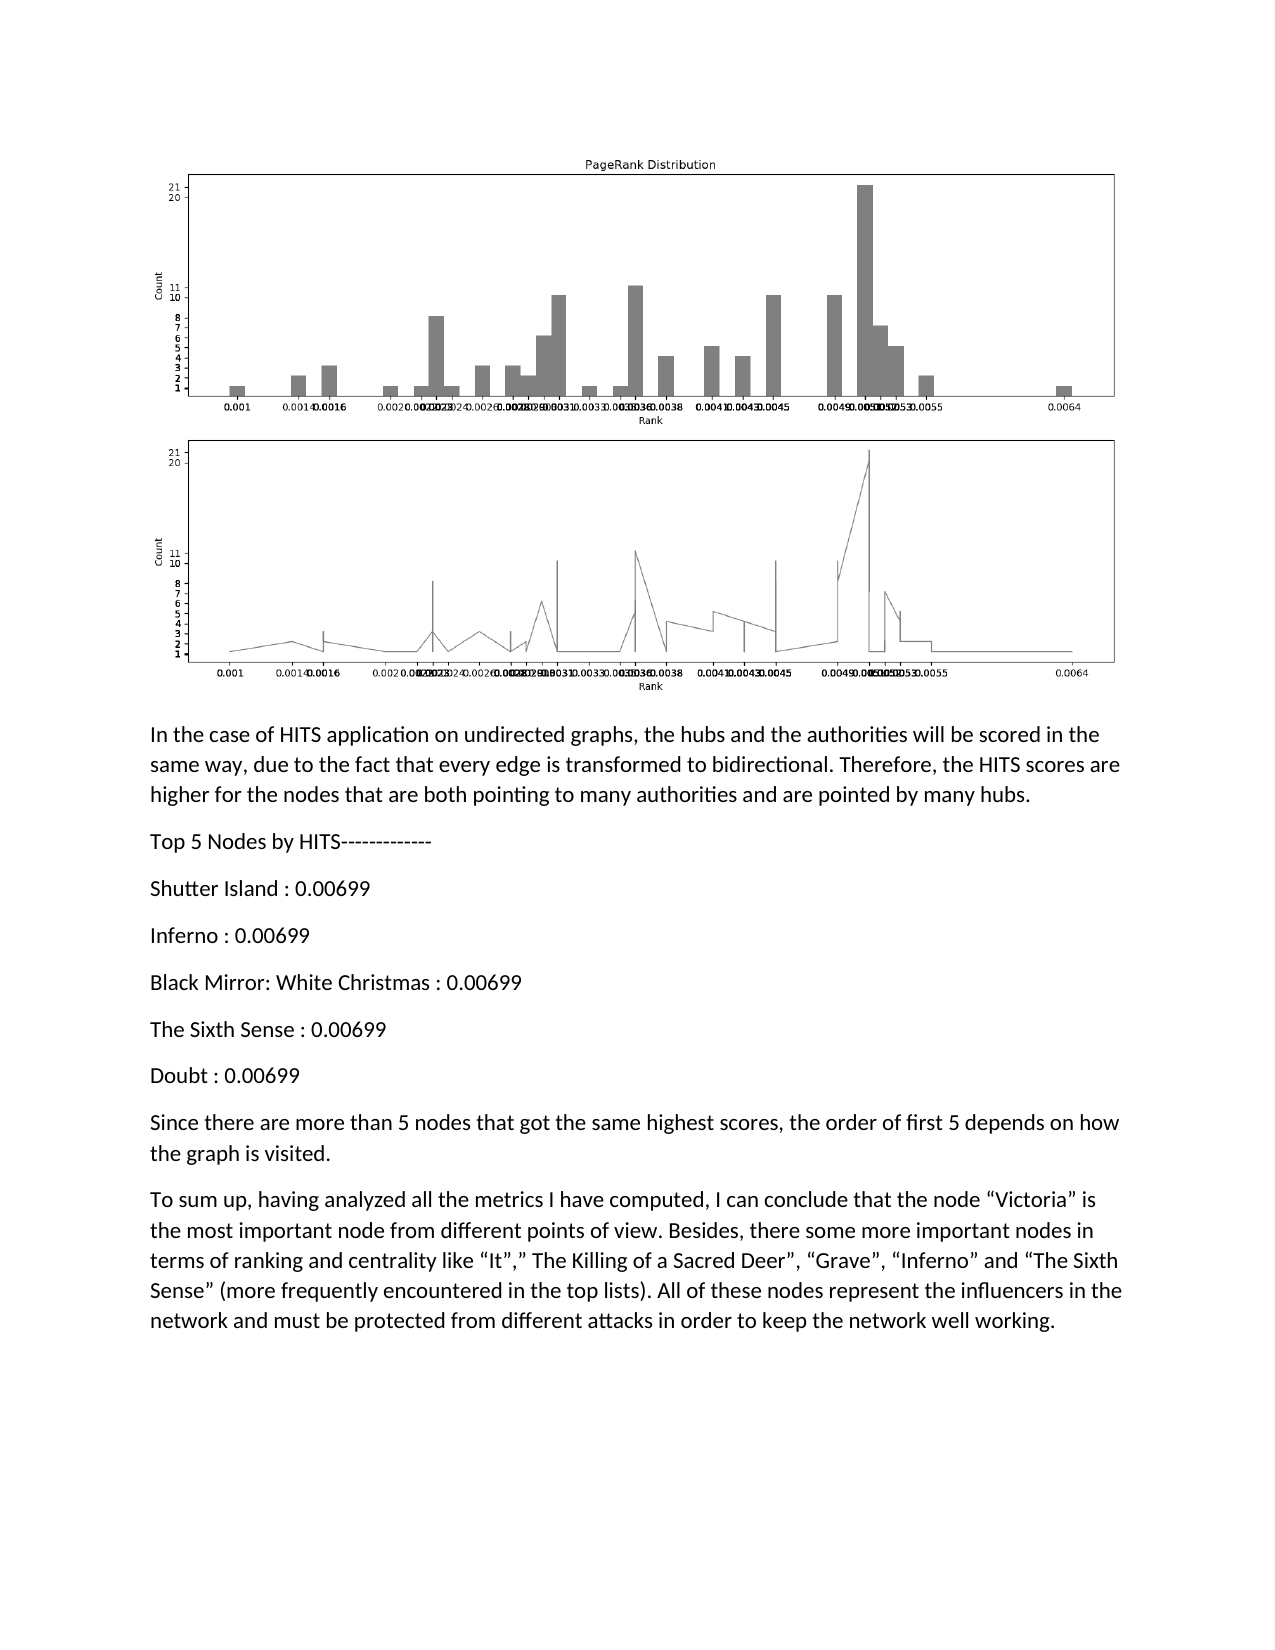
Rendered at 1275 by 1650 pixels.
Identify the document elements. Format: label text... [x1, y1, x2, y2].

text Since there are more than 5 nodes that got the same highest scores, the order of first 5 depends on how the graph is visited. [150, 1108, 1125, 1167]
text The Sixth Sense : 0.00699 [150, 1015, 1125, 1043]
text Top 5 Nodes by HITS------------- [150, 827, 1125, 855]
picture [150, 150, 1124, 702]
text Black Mirror: White Christmas : 0.00699 [150, 968, 1125, 996]
text To sum up, having analyzed all the metrics I have computed, I can conclude that the node “Victoria” is the most important node from different points of view. Besides, there some more important nodes in terms of ranking and centrality like “It”,” The Killing of a Sacred Deer”, “Grave”, “Inferno” and “The Sixth Sense” (more frequently encountered in the top lists). All of these nodes represent the influencers in the network and must be protected from different attacks in order to keep the network well working. [150, 1186, 1125, 1334]
text Shutter Island : 0.00699 [150, 874, 1125, 902]
text In the case of HITS application on undirected graphs, the hubs and the authorities will be scored in the same way, due to the fact that every edge is transformed to bidirectional. Therefore, the HITS scores are higher for the nodes that are both pointing to many authorities and are pointed by many hubs. [150, 720, 1125, 808]
text Doubt : 0.00699 [150, 1062, 1125, 1089]
text Inferno : 0.00699 [150, 921, 1125, 949]
